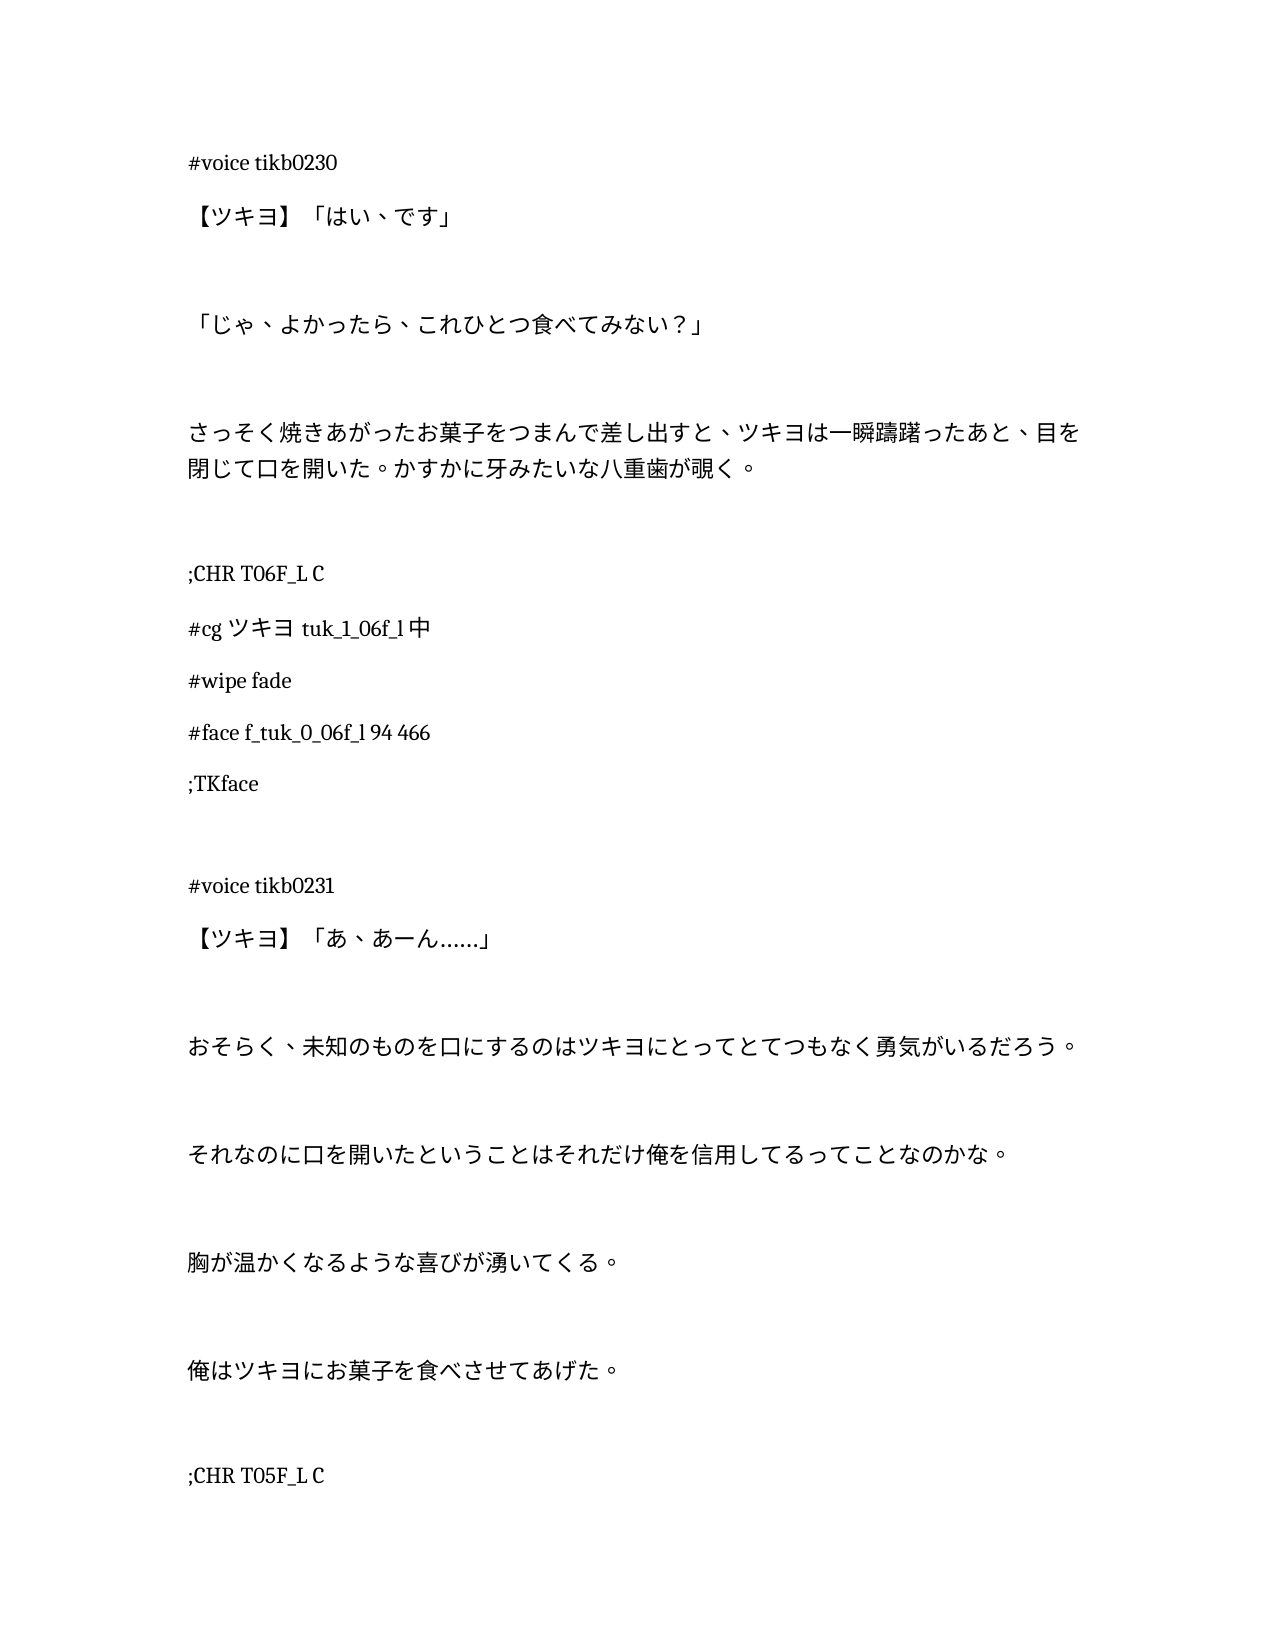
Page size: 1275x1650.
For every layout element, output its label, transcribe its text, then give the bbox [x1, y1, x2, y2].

text ;CHR T06F_L C [187, 560, 1087, 587]
text 「じゃ、よかったら、これひとつ食べてみない？」 [187, 309, 1087, 340]
text それなのに口を開いたということはそれだけ俺を信用してるってことなのかな。 [187, 1139, 1087, 1170]
text 【ツキヨ】「あ、あーん……」 [187, 923, 1087, 955]
text #wipe fade [187, 668, 1087, 694]
text 【ツキヨ】「はい、です」 [187, 201, 1087, 232]
text ;TKface [187, 770, 1087, 797]
text #voice tikb0231 [187, 872, 1087, 899]
text ;CHR T05F_L C [187, 1462, 1087, 1489]
text #face f_tuk_0_06f_l 94 466 [187, 719, 1087, 746]
text 胸が温かくなるような喜びが湧いてくる。 [187, 1247, 1087, 1278]
text おそらく、未知のものを口にするのはツキヨにとってとてつもなく勇気がいるだろう。 [187, 1031, 1087, 1062]
text #cg ツキヨ tuk_1_06f_l 中 [187, 611, 1087, 643]
text 俺はツキヨにお菓子を食べさせてあげた。 [187, 1355, 1087, 1386]
text #voice tikb0230 [187, 150, 1087, 176]
text さっそく焼きあがったお菓子をつまんで差し出すと、ツキヨは一瞬躊躇ったあと、目を閉じて口を開いた。かすかに牙みたいな八重歯が覗く。 [187, 417, 1087, 484]
